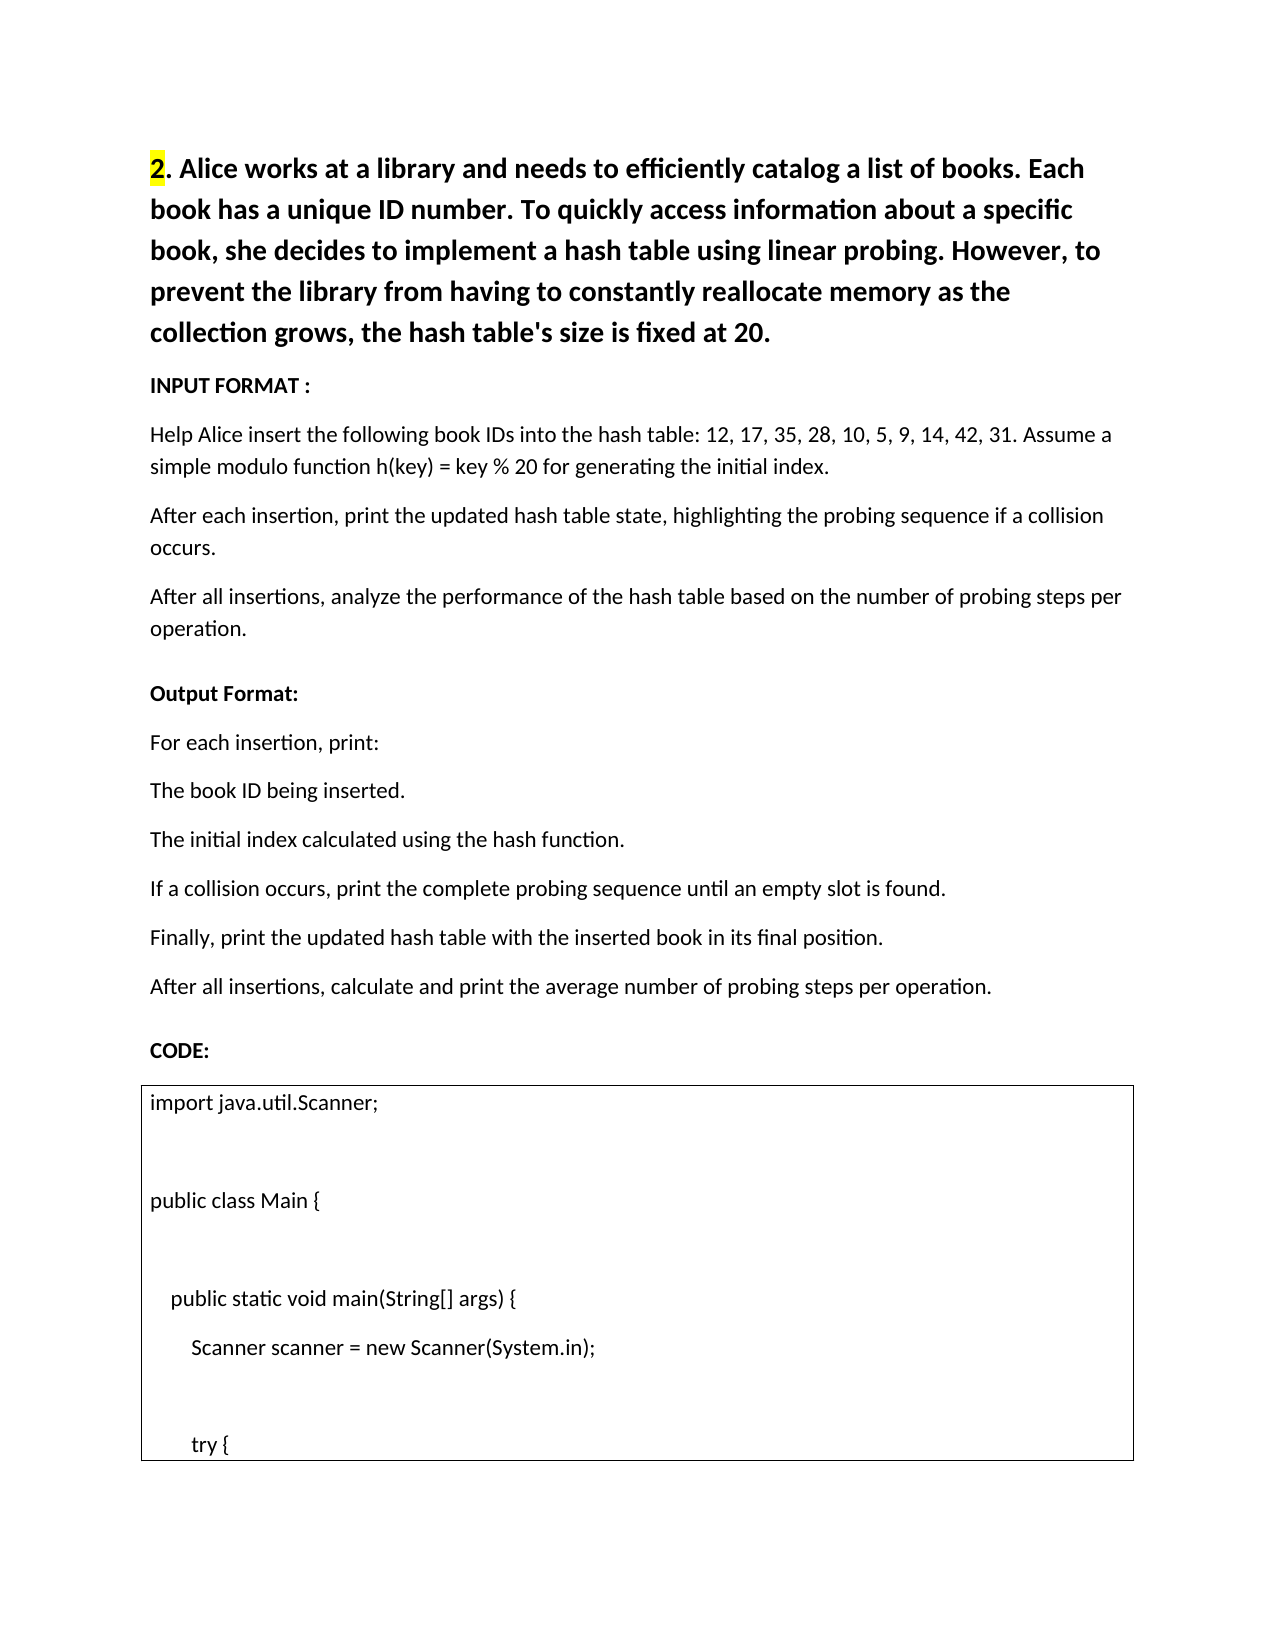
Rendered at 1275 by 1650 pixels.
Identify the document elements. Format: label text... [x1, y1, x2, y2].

text public class Main { [142, 1183, 1133, 1214]
text 2. Alice works at a library and needs to efficiently catalog a list of books. Each book has a unique ID number. To quickly access information about a specific book, she decides to implement a hash table using linear probing. However, to prevent the library from having to constantly reallocate memory as the collection grows, the hash table's size is fixed at 20. [150, 150, 1125, 349]
text public static void main(String[] args) { [142, 1281, 1133, 1312]
text If a collision occurs, print the complete probing sequence until an empty slot is found. [150, 874, 1125, 902]
text try { [142, 1427, 1133, 1460]
text After all insertions, calculate and print the average number of probing steps per operation. CODE: [150, 972, 1125, 1064]
text After all insertions, analyze the performance of the hash table based on the number of probing steps per operation. Output Format: [150, 582, 1125, 707]
text For each insertion, print: [150, 728, 1125, 756]
text Scanner scanner = new Scanner(System.in); [142, 1329, 1133, 1361]
text After each insertion, print the updated hash table state, highlighting the probing sequence if a collision occurs. [150, 501, 1125, 561]
text import java.util.Scanner; [142, 1086, 1133, 1116]
text The initial index calculated using the hash function. [150, 825, 1125, 853]
text INPUT FORMAT : [150, 371, 1125, 399]
text The book ID being inserted. [150, 777, 1125, 804]
text Finally, print the updated hash table with the inserted book in its final position. [150, 923, 1125, 951]
text Help Alice insert the following book IDs into the hash table: 12, 17, 35, 28, 10, 5, 9, 14, 42, 31. Assume a simple modulo function h(key) = key % 20 for generating the initial index. [150, 420, 1125, 480]
